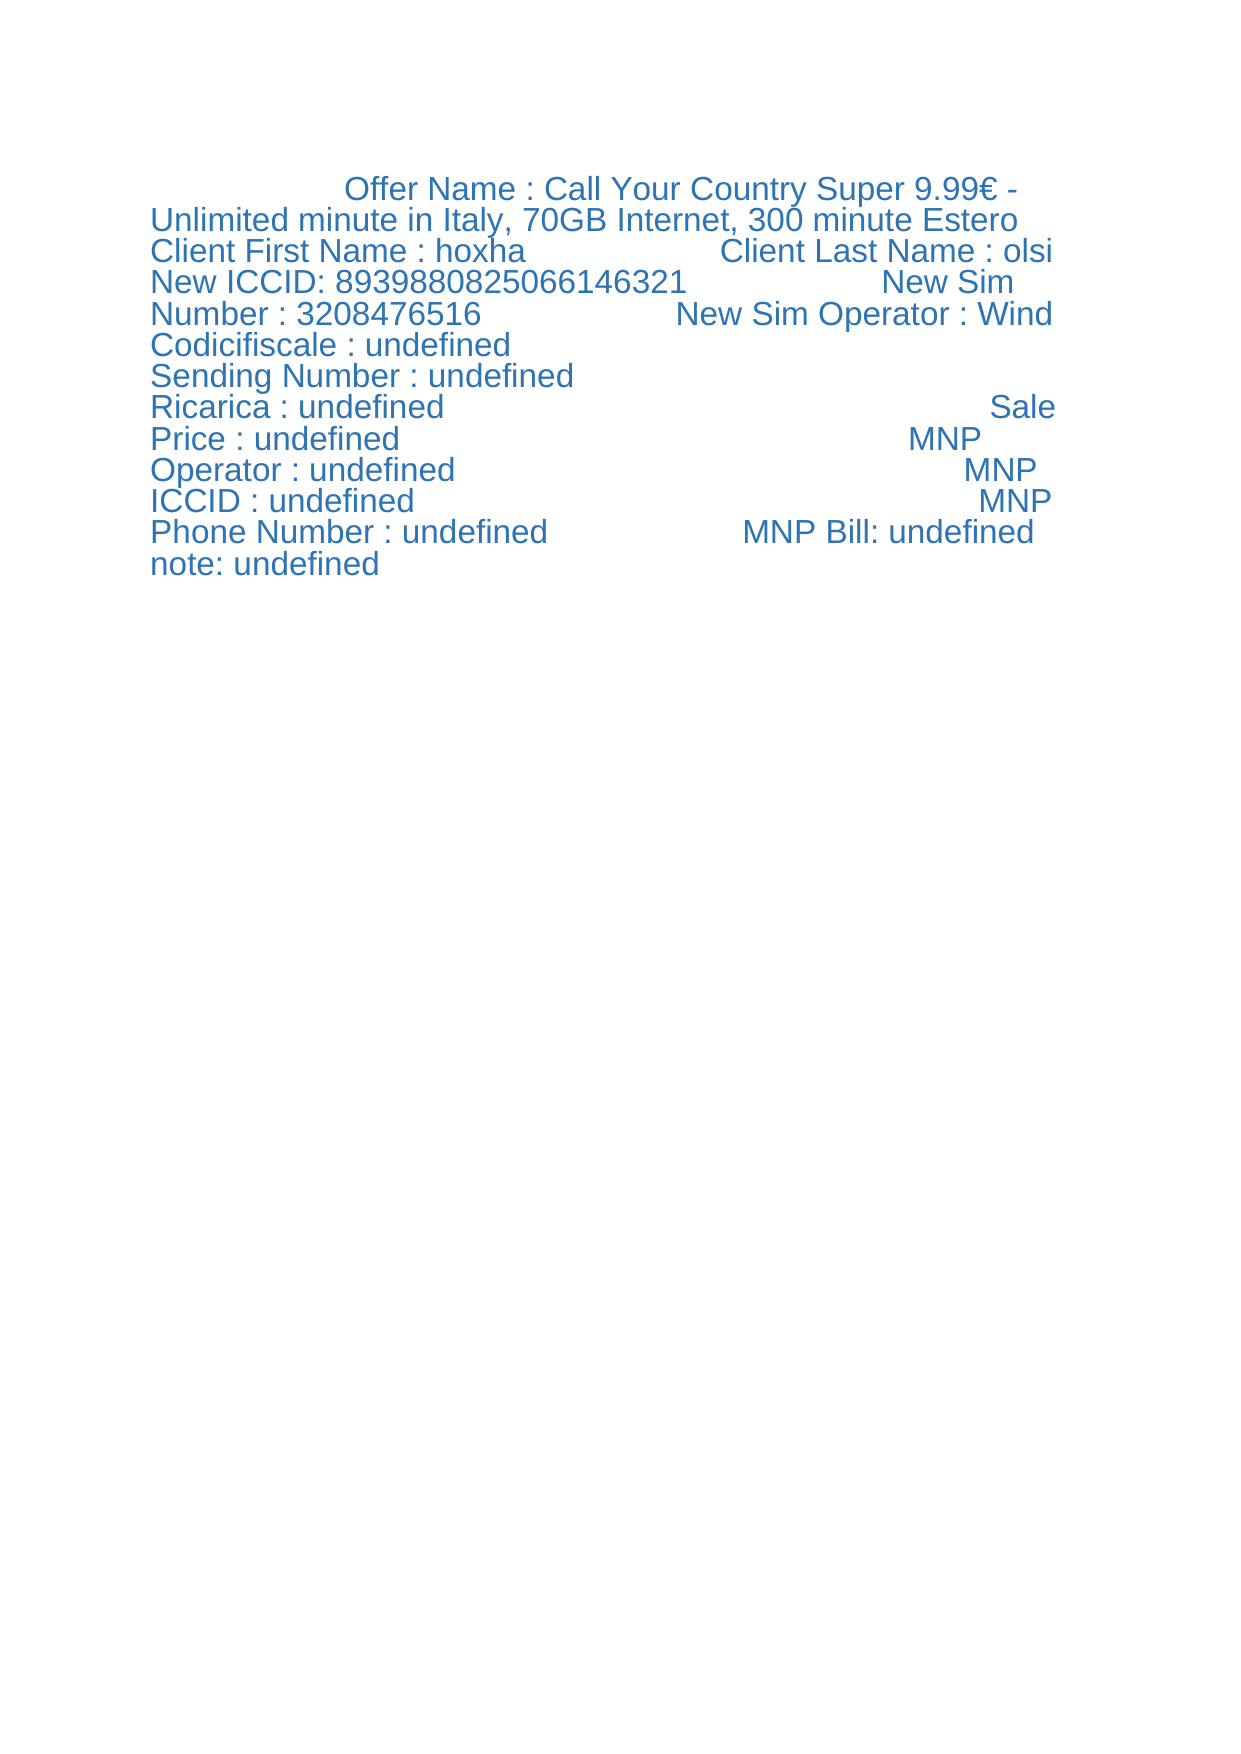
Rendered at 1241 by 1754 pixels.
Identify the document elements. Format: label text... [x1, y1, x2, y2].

subtitle Offer Name : Call Your Country Super 9.99€ -Unlimited minute in Italy, 70GB Internet, 300 minute Estero Client First Name : hoxha Client Last Name : olsi New ICCID: 8939880825066146321 New Sim Number : 3208476516 New Sim Operator : Wind Codicifiscale : undefined Sending Number : undefined Ricarica : undefined Sale Price : undefined MNP Operator : undefined MNP ICCID : undefined MNP Phone Number : undefined MNP Bill: undefined note: undefined [150, 175, 1090, 581]
